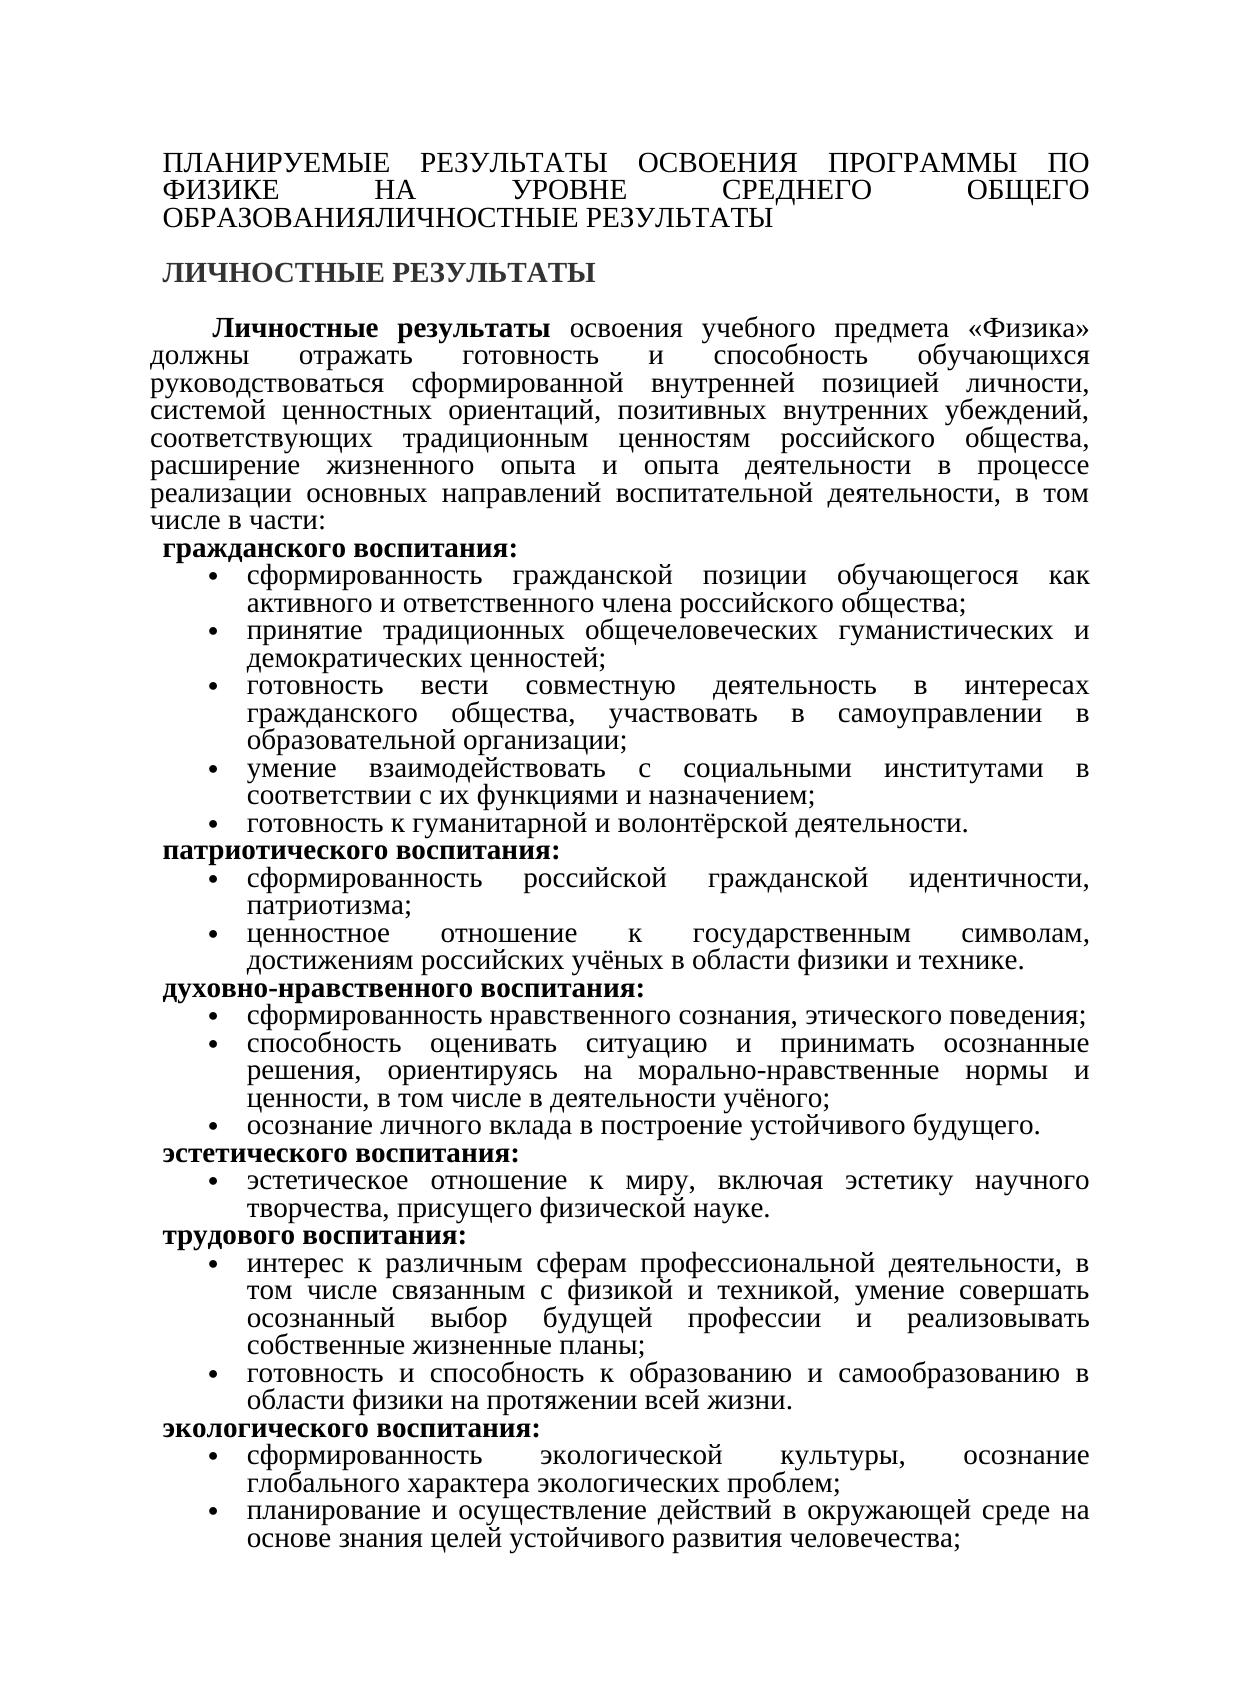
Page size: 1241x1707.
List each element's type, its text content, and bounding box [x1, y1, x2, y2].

list готовность и способность к образованию и самообразованию в области физики на протяжении всей жизни. [209, 1360, 1090, 1415]
list эстетическое отношение к миру, включая эстетику научного творчества, присущего физической науке. [209, 1167, 1090, 1222]
list сформированность российской гражданской идентичности, патриотизма; [209, 865, 1090, 920]
list сформированность гражданской позиции обучающегося как активного и ответственного члена российского общества; [209, 562, 1090, 617]
list ценностное отношение к государственным символам, достижениям российских учёных в области физики и технике. [209, 920, 1090, 975]
list принятие традиционных общечеловеческих гуманистических и демократических ценностей; [209, 617, 1090, 672]
text патриотического воспитания: [162, 837, 1090, 865]
list готовность вести совместную деятельность в интересах гражданского общества, участвовать в самоуправлении в образовательной организации; [209, 672, 1090, 755]
list способность оценивать ситуацию и принимать осознанные решения, ориентируясь на морально-нравственные нормы и ценности, в том числе в деятельности учёного; [209, 1030, 1090, 1112]
text гражданского воспитания: [162, 535, 1090, 562]
list готовность к гуманитарной и волонтёрской деятельности. [209, 810, 1090, 837]
list сформированность нравственного сознания, этического поведения; [209, 1002, 1090, 1030]
text Личностные результаты освоения учебного предмета «Физика» должны отражать готовность и способность обучающихся руководствоваться сформированной внутренней позицией личности, системой ценностных ориентаций, позитивных внутренних убеждений, соответствующих традиционным ценностям российского общества, расширение жизненного опыта и опыта деятельности в процессе реализации основных направлений воспитательной деятельности, в том числе в части: [150, 315, 1090, 535]
text эстетического воспитания: [162, 1140, 1090, 1167]
list интерес к различным сферам профессиональной деятельности, в том числе связанным с физикой и техникой, умение совершать осознанный выбор будущей профессии и реализовывать собственные жизненные планы; [209, 1250, 1090, 1360]
text экологического воспитания: [162, 1415, 1090, 1442]
text ПЛАНИРУЕМЫЕ РЕЗУЛЬТАТЫ ОСВОЕНИЯ ПРОГРАММЫ ПО ФИЗИКЕ НА УРОВНЕ СРЕДНЕГО ОБЩЕГО ОБРАЗОВАНИЯЛИЧНОСТНЫЕ РЕЗУЛЬТАТЫ [162, 150, 1090, 232]
list сформированность экологической культуры, осознание глобального характера экологических проблем; [209, 1442, 1090, 1497]
text духовно-нравственного воспитания: [162, 975, 1090, 1002]
list умение взаимодействовать с социальными институтами в соответствии с их функциями и назначением; [209, 755, 1090, 810]
text трудового воспитания: [162, 1222, 1090, 1250]
text ЛИЧНОСТНЫЕ РЕЗУЛЬТАТЫ​ [162, 260, 1090, 287]
list осознание личного вклада в построение устойчивого будущего. [209, 1112, 1090, 1140]
list планирование и осуществление действий в окружающей среде на основе знания целей устойчивого развития человечества; [209, 1497, 1090, 1552]
